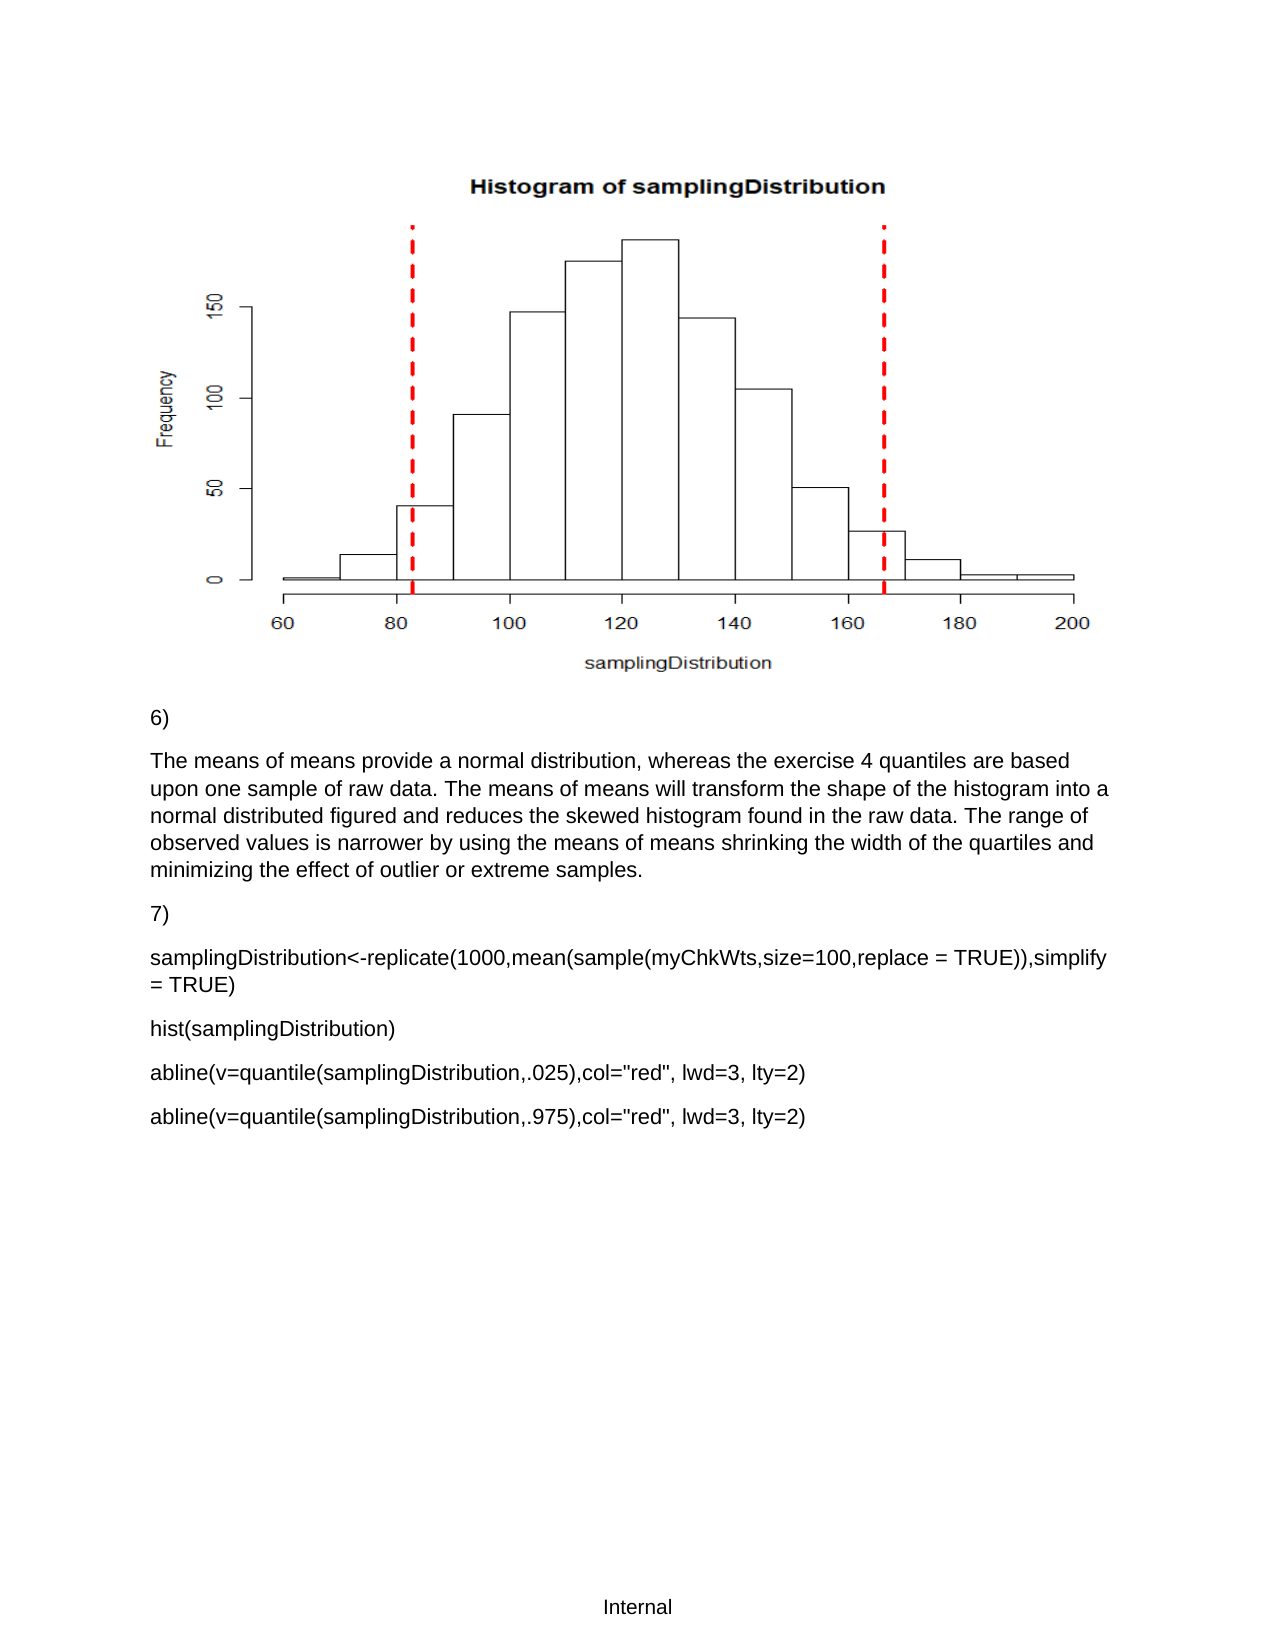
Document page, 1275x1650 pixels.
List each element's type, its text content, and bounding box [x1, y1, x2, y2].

picture [150, 150, 1125, 686]
text samplingDistribution<-replicate(1000,mean(sample(myChkWts,size=100,replace = TRUE)),simplify = TRUE) [150, 945, 1125, 997]
text 7) [150, 901, 1125, 926]
text abline(v=quantile(samplingDistribution,.975),col="red", lwd=3, lty=2) [150, 1104, 1125, 1129]
text 6) [150, 704, 1125, 730]
text abline(v=quantile(samplingDistribution,.025),col="red", lwd=3, lty=2) [150, 1060, 1125, 1085]
text hist(samplingDistribution) [150, 1016, 1125, 1041]
text The means of means provide a normal distribution, whereas the exercise 4 quantiles are based upon one sample of raw data. The means of means will transform the shape of the histogram into a normal distributed figured and reduces the skewed histogram found in the raw data. The range of observed values is narrower by using the means of means shrinking the width of the quartiles and minimizing the effect of outlier or extreme samples. [150, 748, 1125, 882]
